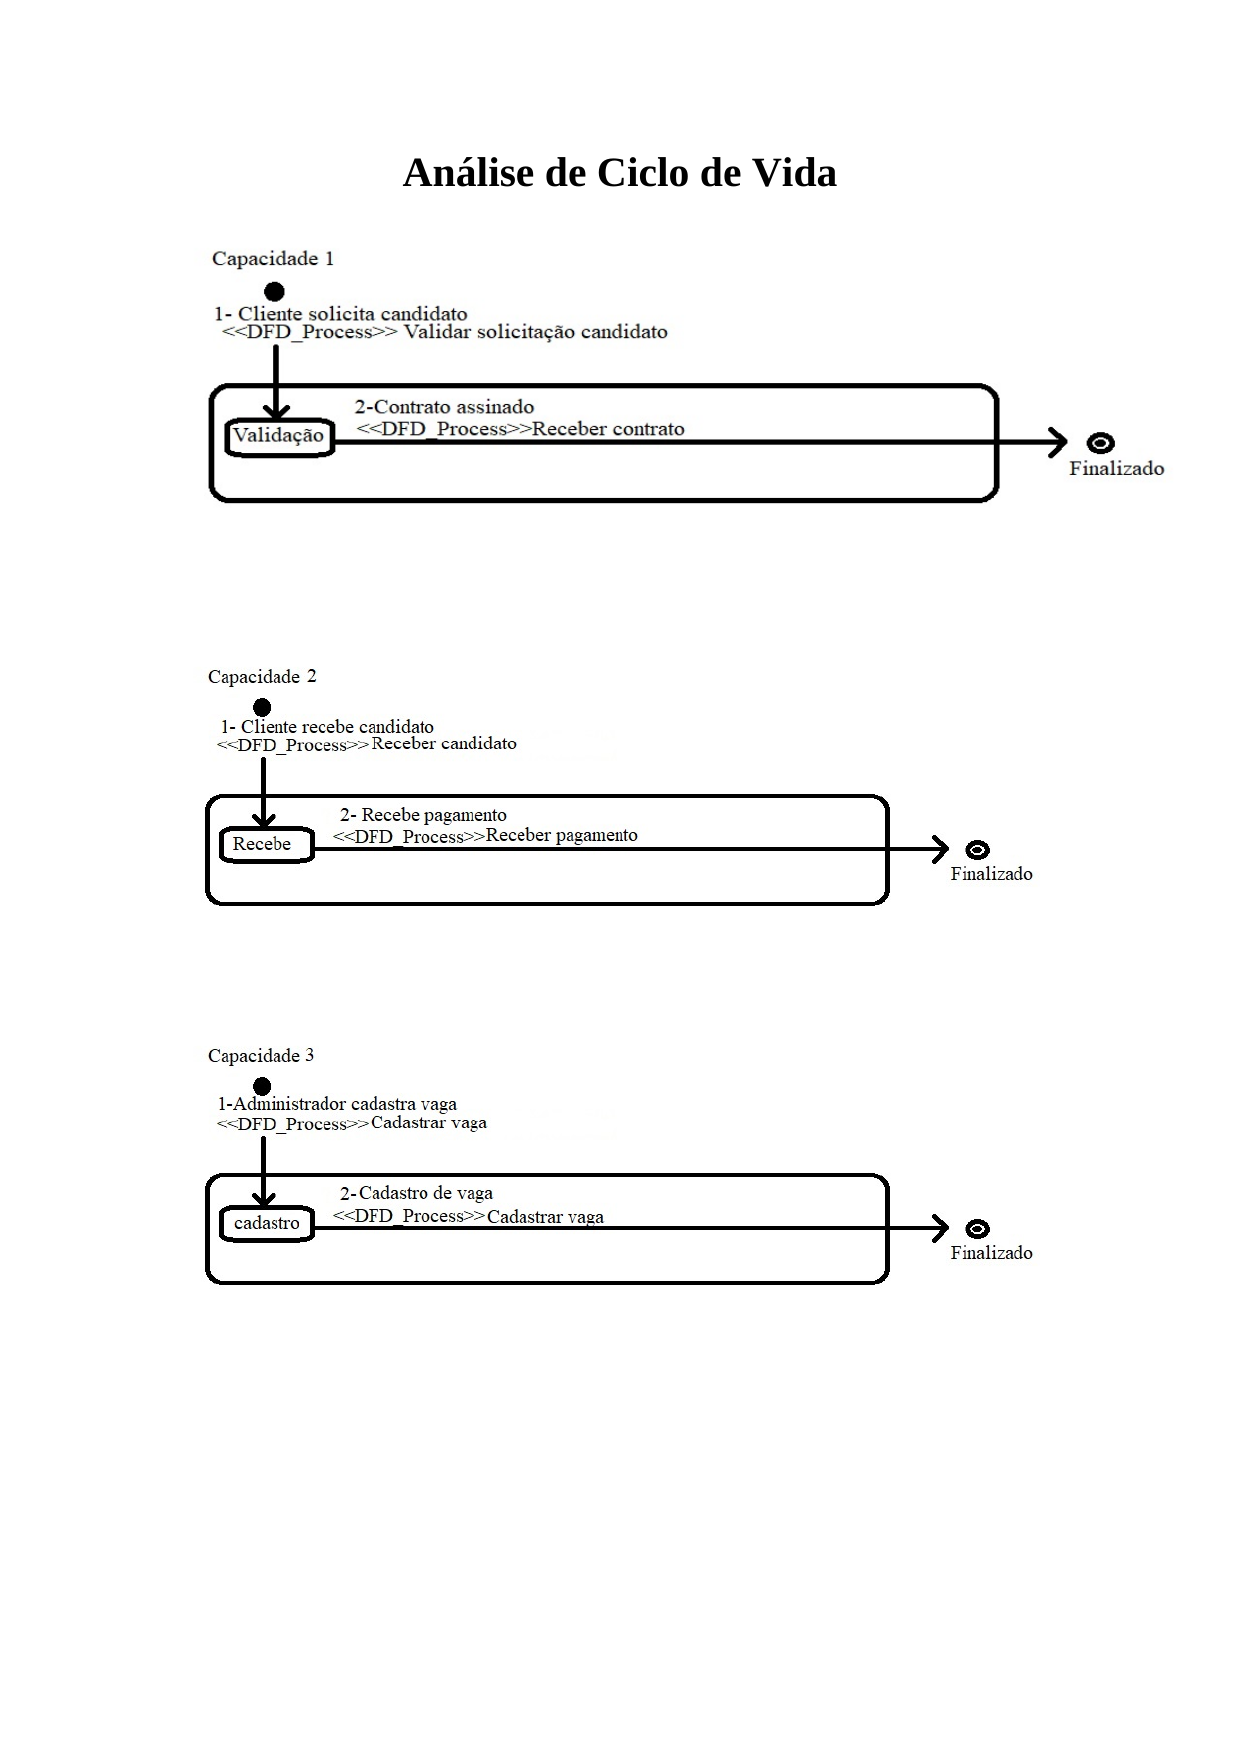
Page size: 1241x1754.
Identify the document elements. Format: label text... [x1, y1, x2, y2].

text Análise de Ciclo de Vida [177, 148, 1063, 196]
picture [177, 216, 1200, 617]
picture [177, 1015, 1063, 1392]
picture [177, 635, 1063, 1013]
